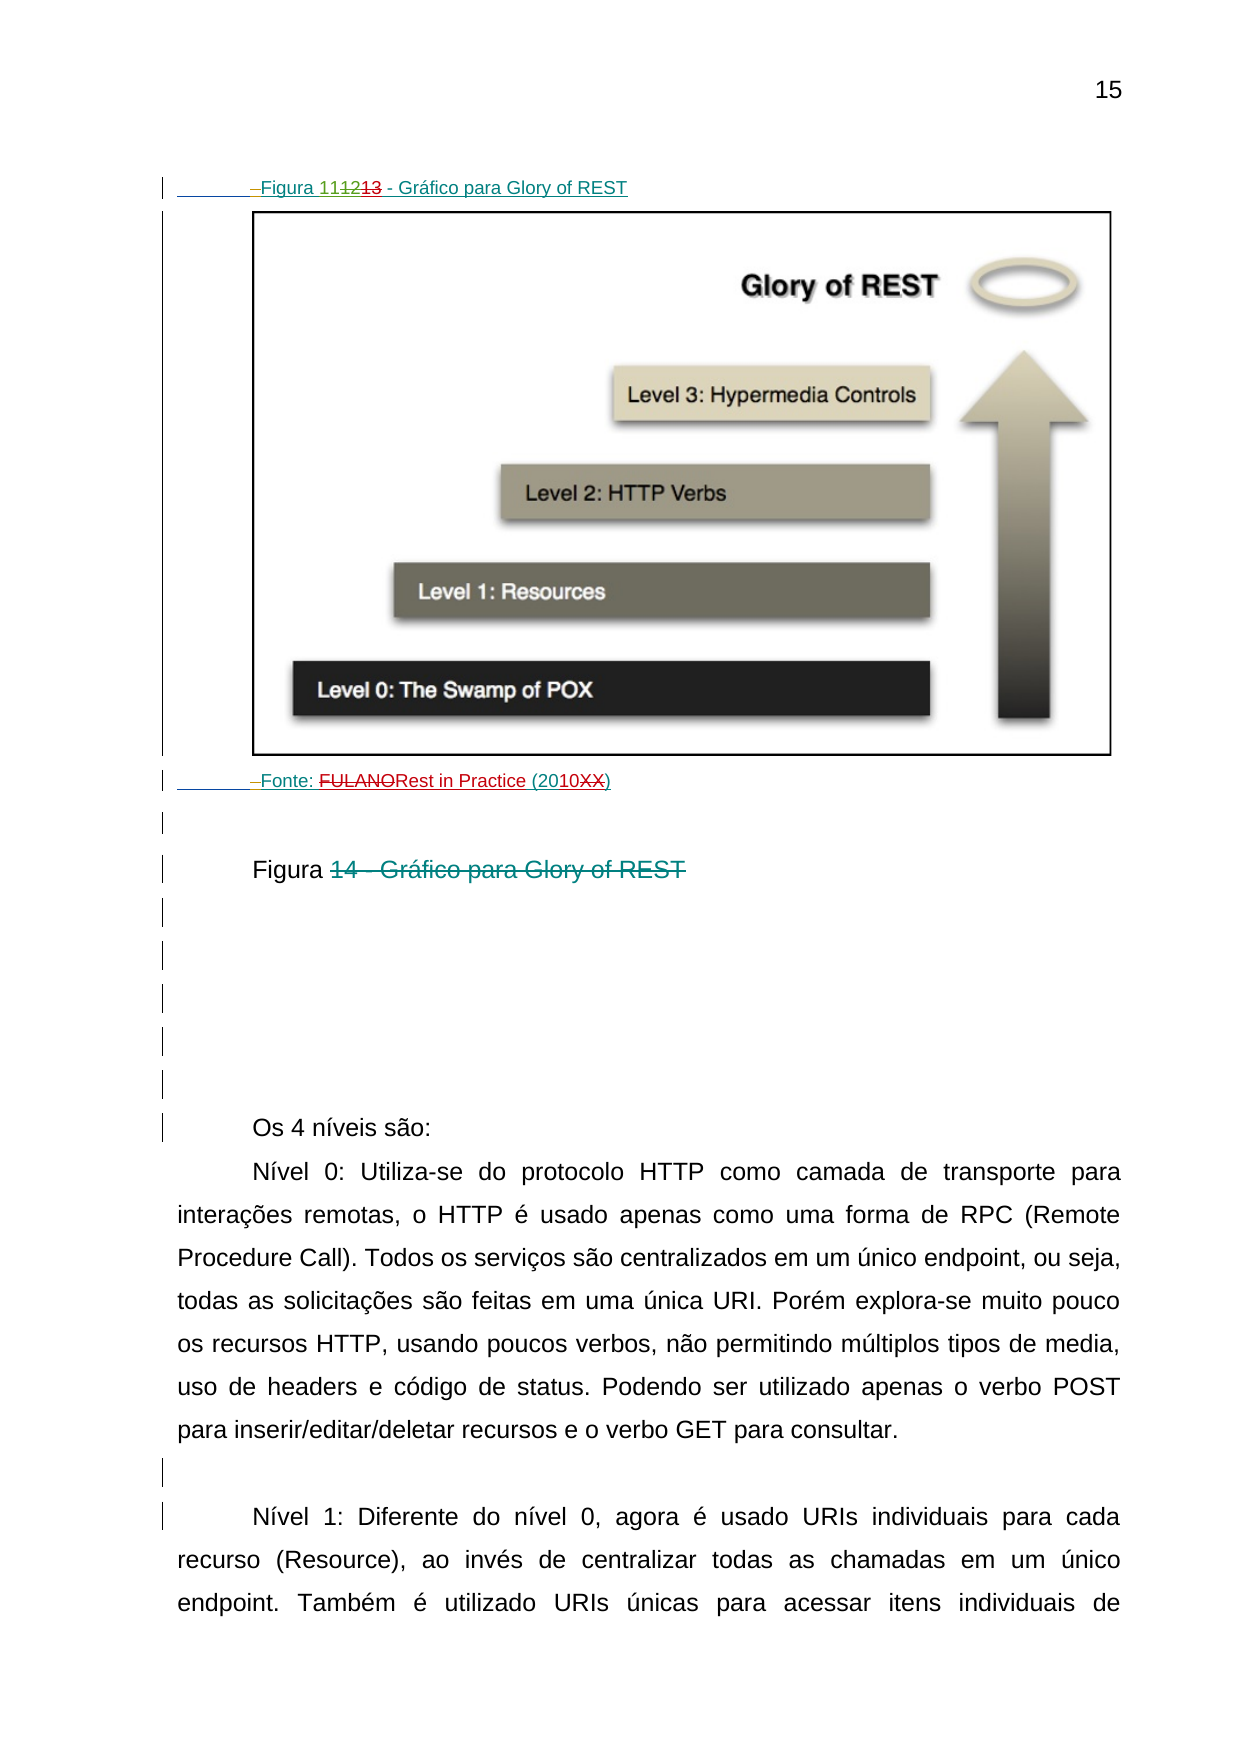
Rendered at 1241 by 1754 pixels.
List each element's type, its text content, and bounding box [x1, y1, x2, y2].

text Nível 0: Utiliza-se do protocolo HTTP como camada de transporte para interações remotas, o HTTP é usado apenas como uma forma de RPC (Remote Procedure Call). Todos os serviços são centralizados em um único endpoint, ou seja, todas as solicitações são feitas em uma única URI. Porém explora-se muito pouco os recursos HTTP, usando poucos verbos, não permitindo múltiplos tipos de media, uso de headers e código de status. Podendo ser utilizado apenas o verbo POST para inserir/editar/deletar recursos e o verbo GET para consultar. [177, 1157, 1122, 1444]
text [177, 1502, 1122, 1617]
text Os 4 níveis são: [177, 1113, 1122, 1142]
picture [252, 211, 1112, 756]
